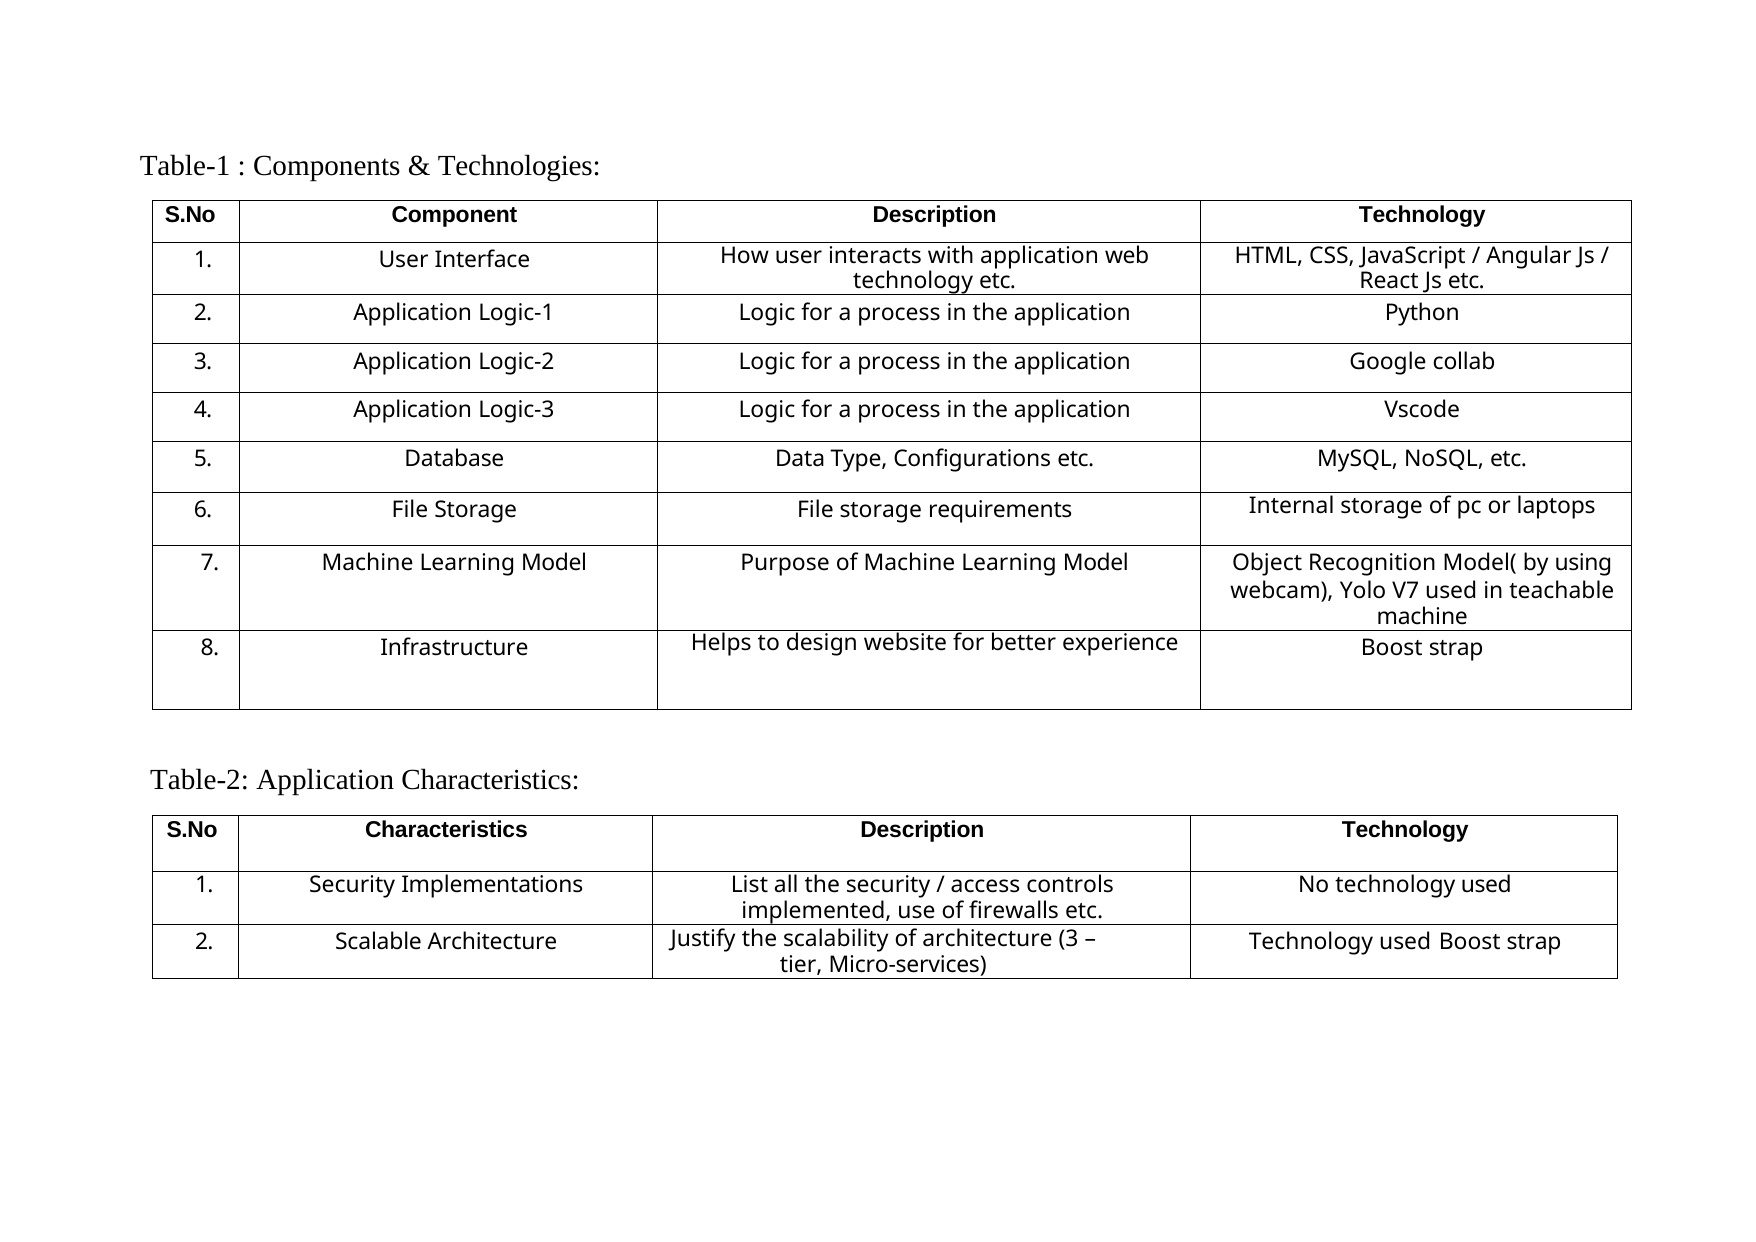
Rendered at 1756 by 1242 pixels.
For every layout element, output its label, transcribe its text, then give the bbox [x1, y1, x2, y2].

table_cell Helps to design website for better experience [658, 631, 1200, 709]
table_cell List all the security / access controls implemented, use of firewalls etc. [653, 872, 1190, 924]
table_cell 4. [153, 393, 239, 441]
table_header Description [658, 201, 1200, 242]
text Table-2: Application Characteristics: [150, 762, 1657, 796]
table_cell 6. [153, 493, 239, 545]
table_cell Vscode [1201, 393, 1631, 441]
table_cell Data Type, Configurations etc. [658, 442, 1200, 492]
table_header S.No [153, 201, 239, 242]
table_header Technology [1201, 201, 1631, 242]
table_cell 1. [153, 243, 239, 294]
table_cell Security Implementations [239, 872, 652, 924]
table_cell 3. [153, 344, 239, 392]
table_header Characteristics [239, 816, 652, 871]
table_cell 7. [153, 546, 239, 629]
table_cell How user interacts with application web technology etc. [658, 243, 1200, 294]
text Table-1 : Components & Technologies: [139, 148, 1657, 182]
table_cell Application Logic-3 [240, 393, 657, 441]
table_cell 1. [153, 872, 238, 924]
table_cell Application Logic-1 [240, 295, 657, 343]
table_cell Logic for a process in the application [658, 344, 1200, 392]
table_cell 5. [153, 442, 239, 492]
table_cell Database [240, 442, 657, 492]
table_cell User Interface [240, 243, 657, 294]
table_cell Logic for a process in the application [658, 393, 1200, 441]
table_cell Python [1201, 295, 1631, 343]
table_cell 2. [153, 925, 238, 978]
table_cell Technology used Boost strap [1191, 925, 1617, 978]
table_cell Logic for a process in the application [658, 295, 1200, 343]
table_cell Infrastructure [240, 631, 657, 709]
table_header Description [653, 816, 1190, 871]
table_cell No technology used [1191, 872, 1617, 924]
table_cell Google collab [1201, 344, 1631, 392]
table_cell Boost strap [1201, 631, 1631, 709]
table_cell 2. [153, 295, 239, 343]
table_cell HTML, CSS, JavaScript / Angular Js / React Js etc. [1201, 243, 1631, 294]
table_cell MySQL, NoSQL, etc. [1201, 442, 1631, 492]
table_header Technology [1191, 816, 1617, 871]
table_header S.No [153, 816, 238, 871]
table_cell Object Recognition Model( by using webcam), Yolo V7 used in teachable machine [1201, 546, 1631, 629]
table_cell File storage requirements [658, 493, 1200, 545]
table_cell Application Logic-2 [240, 344, 657, 392]
table_cell Justify the scalability of architecture (3 – tier, Micro-services) [653, 925, 1190, 978]
table_cell Scalable Architecture [239, 925, 652, 978]
table_header Component [240, 201, 657, 242]
table_cell File Storage [240, 493, 657, 545]
table_cell Internal storage of pc or laptops [1201, 493, 1631, 545]
table_cell Machine Learning Model [240, 546, 657, 629]
table_cell 8. [153, 631, 239, 709]
table_cell Purpose of Machine Learning Model [658, 546, 1200, 629]
